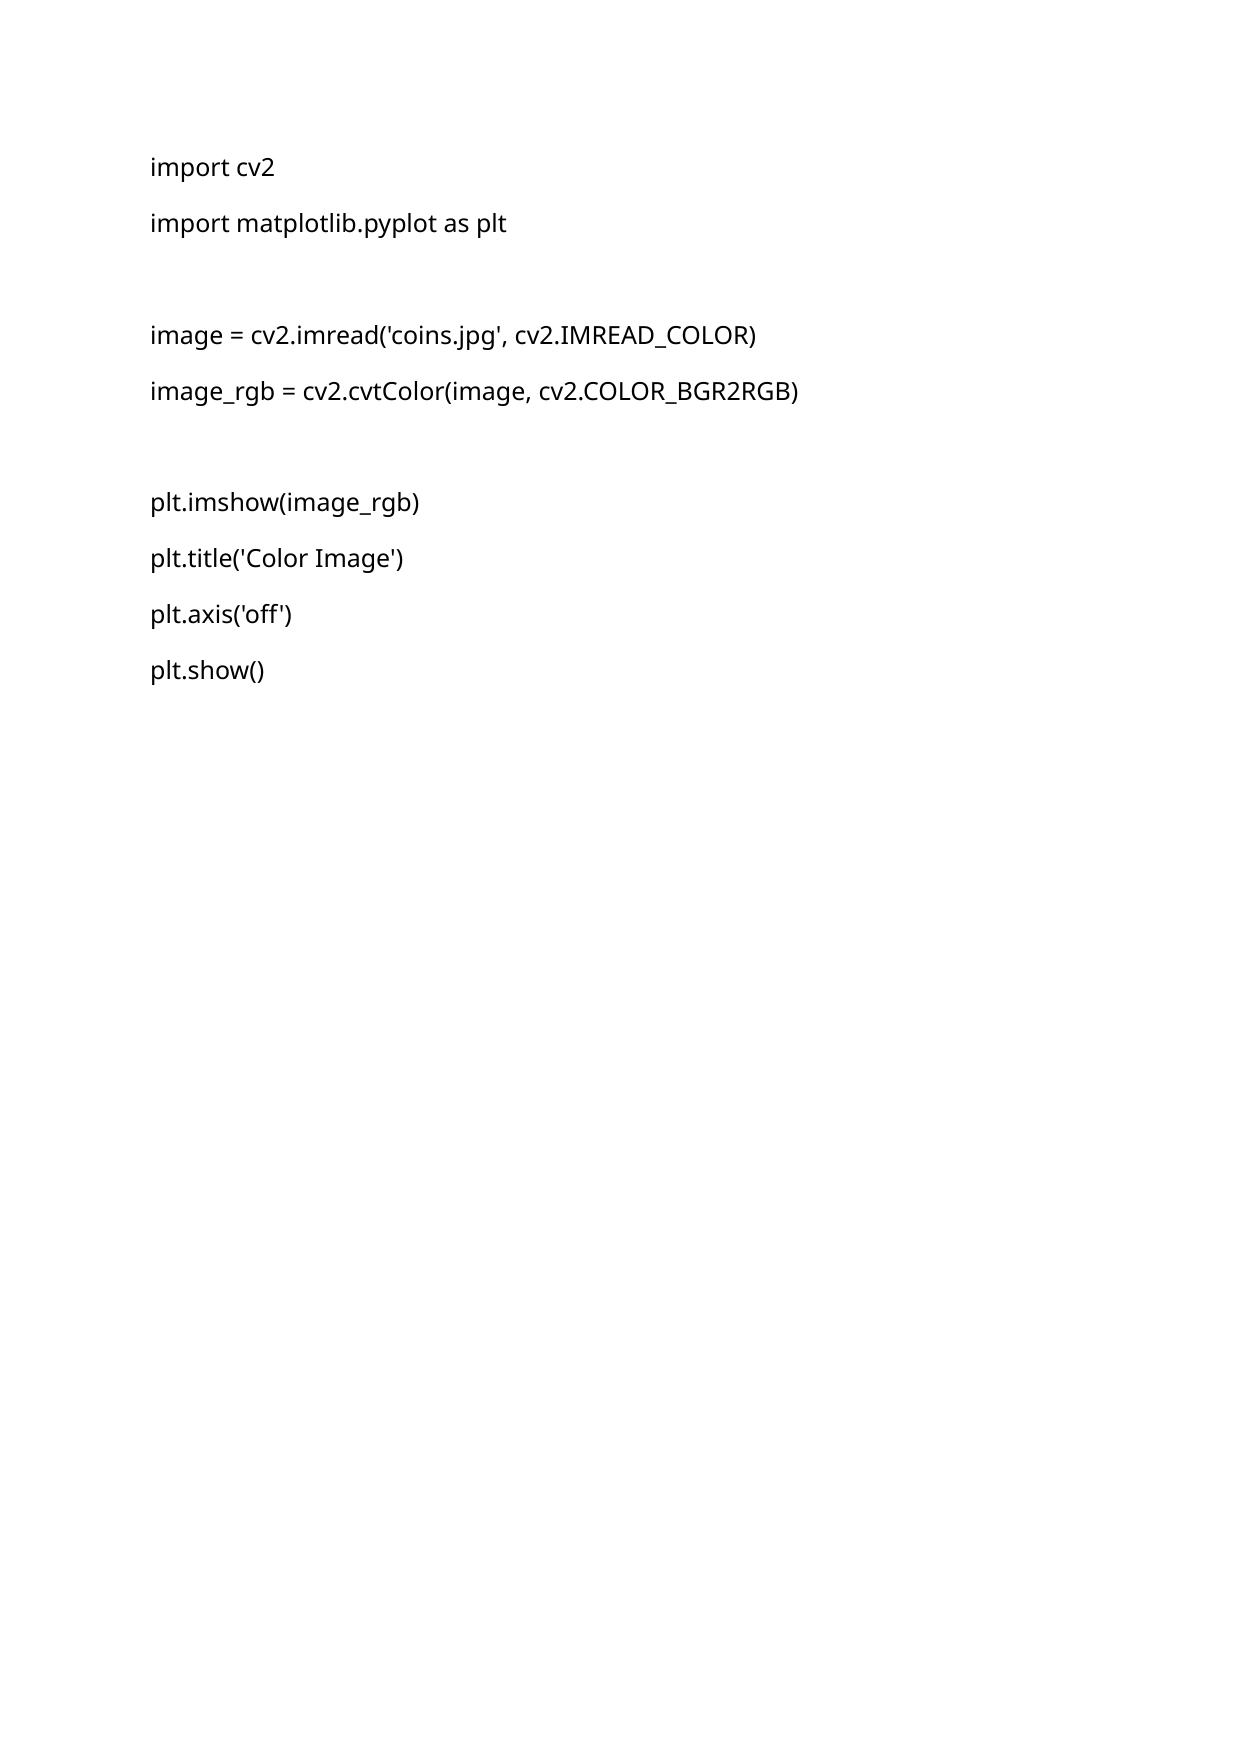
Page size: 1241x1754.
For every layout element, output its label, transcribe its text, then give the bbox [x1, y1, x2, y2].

text plt.imshow(image_rgb) [150, 485, 1090, 519]
text plt.title('Color Image') [150, 541, 1090, 575]
text plt.show() [150, 652, 1090, 687]
text import matplotlib.pyplot as plt [150, 206, 1090, 240]
text plt.axis('off') [150, 597, 1090, 631]
text import cv2 [150, 150, 1090, 184]
text image = cv2.imread('coins.jpg', cv2.IMREAD_COLOR) [150, 317, 1090, 352]
text image_rgb = cv2.cvtColor(image, cv2.COLOR_BGR2RGB) [150, 373, 1090, 407]
